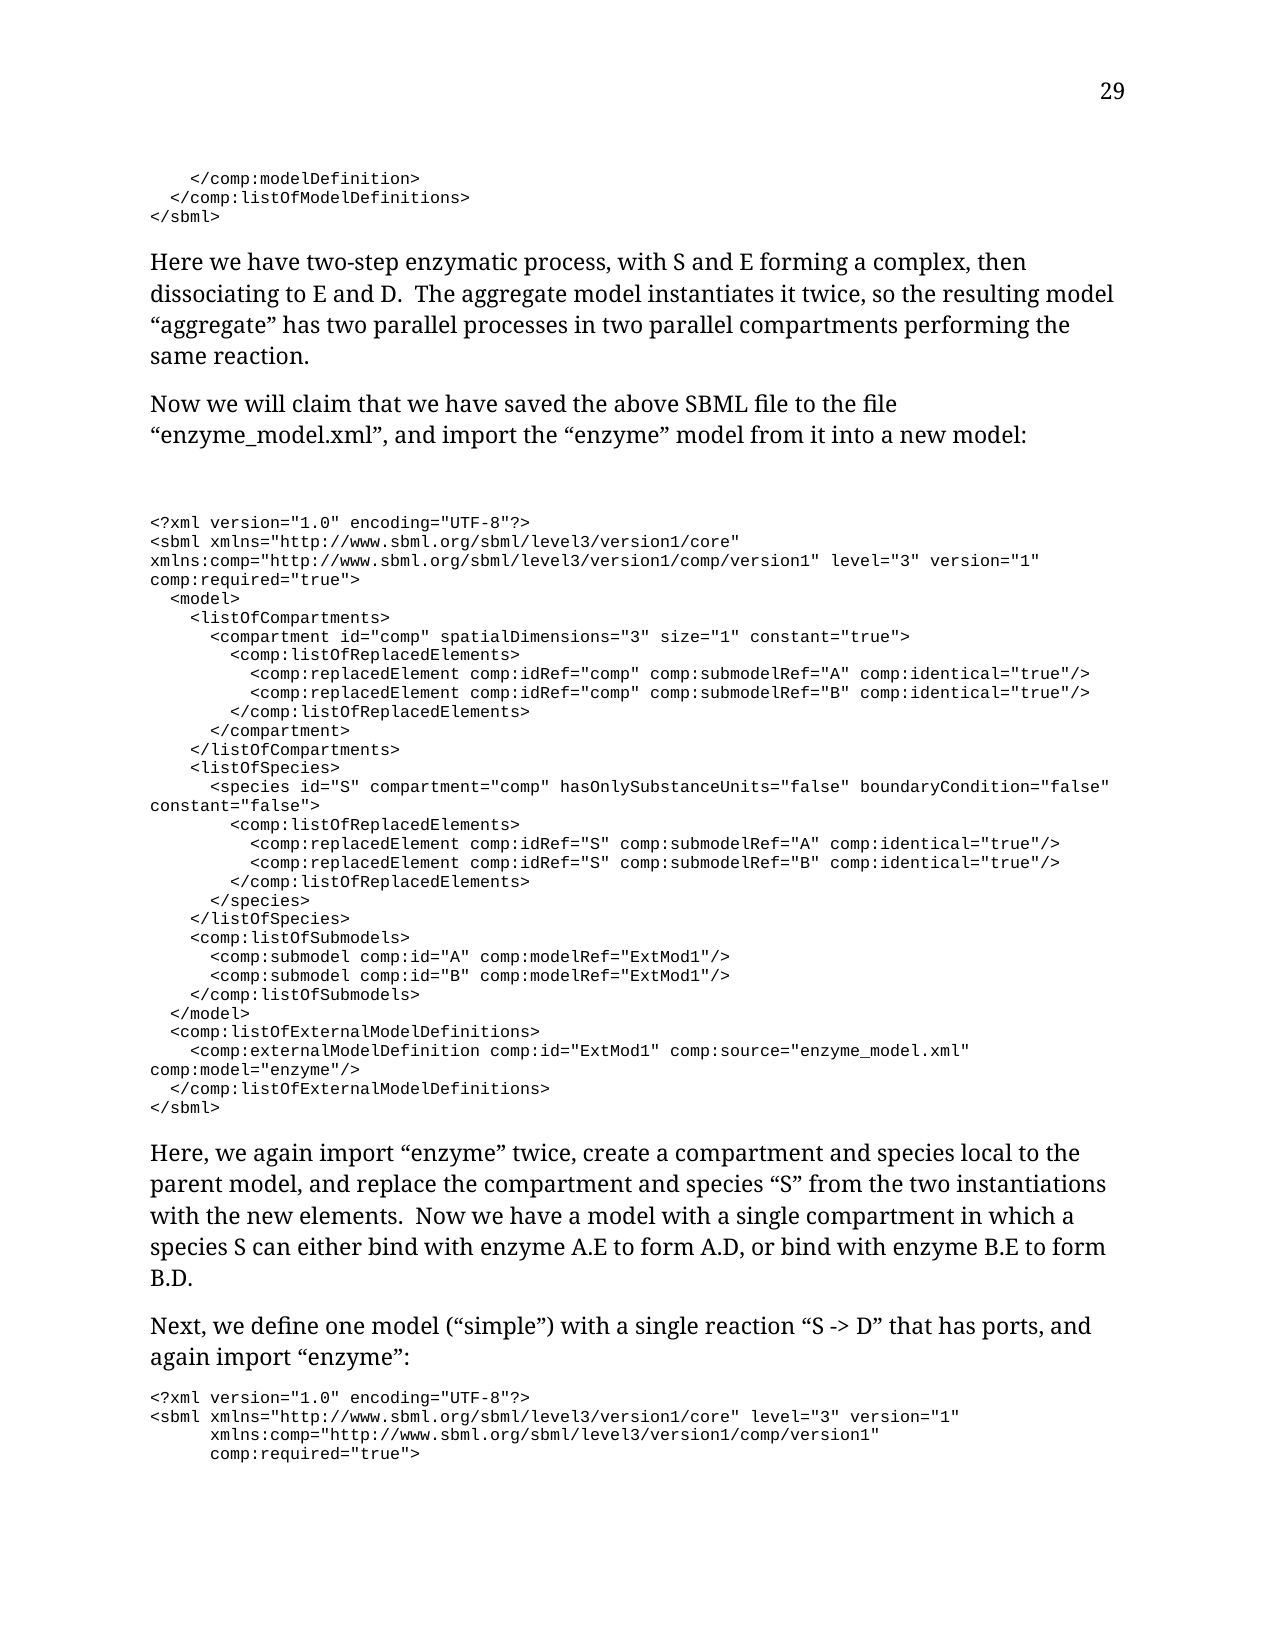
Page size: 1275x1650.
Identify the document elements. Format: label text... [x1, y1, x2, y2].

text </compartment> [150, 722, 1125, 741]
text <comp:listOfReplacedElements> [150, 817, 1125, 836]
text </comp:listOfSubmodels> [150, 986, 1125, 1005]
text </comp:listOfReplacedElements> [150, 703, 1125, 722]
text </species> [150, 892, 1125, 911]
text </comp:listOfExternalModelDefinitions> [150, 1081, 1125, 1099]
text <comp:submodel comp:id="A" comp:modelRef="ExtMod1"/> [150, 949, 1125, 967]
text </listOfSpecies> [150, 911, 1125, 930]
text <comp:replacedElement comp:idRef="comp" comp:submodelRef="B" comp:identical="true"/> [150, 685, 1125, 703]
text <listOfSpecies> [150, 760, 1125, 779]
text </comp:listOfModelDefinitions> [150, 190, 1125, 208]
text <?xml version="1.0" encoding="UTF-8"?> [150, 1389, 1125, 1408]
text <compartment id="comp" spatialDimensions="3" size="1" constant="true"> [150, 628, 1125, 647]
text <comp:submodel comp:id="B" comp:modelRef="ExtMod1"/> [150, 967, 1125, 986]
text <comp:listOfSubmodels> [150, 930, 1125, 949]
text <comp:replacedElement comp:idRef="S" comp:submodelRef="A" comp:identical="true"/> [150, 836, 1125, 854]
text <comp:externalModelDefinition comp:id="ExtMod1" comp:source="enzyme_model.xml" comp:model="enzyme"/> [150, 1043, 1125, 1081]
text </sbml> [150, 1099, 1125, 1118]
text <species id="S" compartment="comp" hasOnlySubstanceUnits="false" boundaryCondition="false" constant="false"> [150, 779, 1125, 817]
text <?xml version="1.0" encoding="UTF-8"?> [150, 515, 1125, 534]
text xmlns:comp="http://www.sbml.org/sbml/level3/version1/comp/version1" [150, 1427, 1125, 1446]
text <sbml xmlns="http://www.sbml.org/sbml/level3/version1/core" level="3" version="1" [150, 1408, 1125, 1427]
text <comp:replacedElement comp:idRef="S" comp:submodelRef="B" comp:identical="true"/> [150, 854, 1125, 873]
text <comp:replacedElement comp:idRef="comp" comp:submodelRef="A" comp:identical="true"/> [150, 666, 1125, 685]
text </listOfCompartments> [150, 741, 1125, 760]
text </model> [150, 1005, 1125, 1024]
text Here, we again import “enzyme” twice, create a compartment and species local to the parent model, and replace the compartment and species “S” from the two instantiations with the new elements. Now we have a model with a single compartment in which a species S can either bind with enzyme A.E to form A.D, or bind with enzyme B.E to form B.D. [150, 1137, 1125, 1293]
text <model> [150, 590, 1125, 609]
text </sbml> [150, 208, 1125, 227]
text <comp:listOfReplacedElements> [150, 647, 1125, 666]
text Now we will claim that we have saved the above SBML file to the file “enzyme_model.xml”, and import the “enzyme” model from it into a new model: [150, 388, 1125, 450]
text <comp:listOfExternalModelDefinitions> [150, 1024, 1125, 1043]
text </comp:listOfReplacedElements> [150, 873, 1125, 892]
text </comp:modelDefinition> [150, 171, 1125, 190]
text <listOfCompartments> [150, 609, 1125, 628]
text Next, we define one model (“simple”) with a single reaction “S -> D” that has ports, and again import “enzyme”: [150, 1310, 1125, 1373]
text comp:required="true"> [150, 1446, 1125, 1465]
text <sbml xmlns="http://www.sbml.org/sbml/level3/version1/core" xmlns:comp="http://www.sbml.org/sbml/level3/version1/comp/version1" level="3" version="1" comp:required="true"> [150, 534, 1125, 590]
